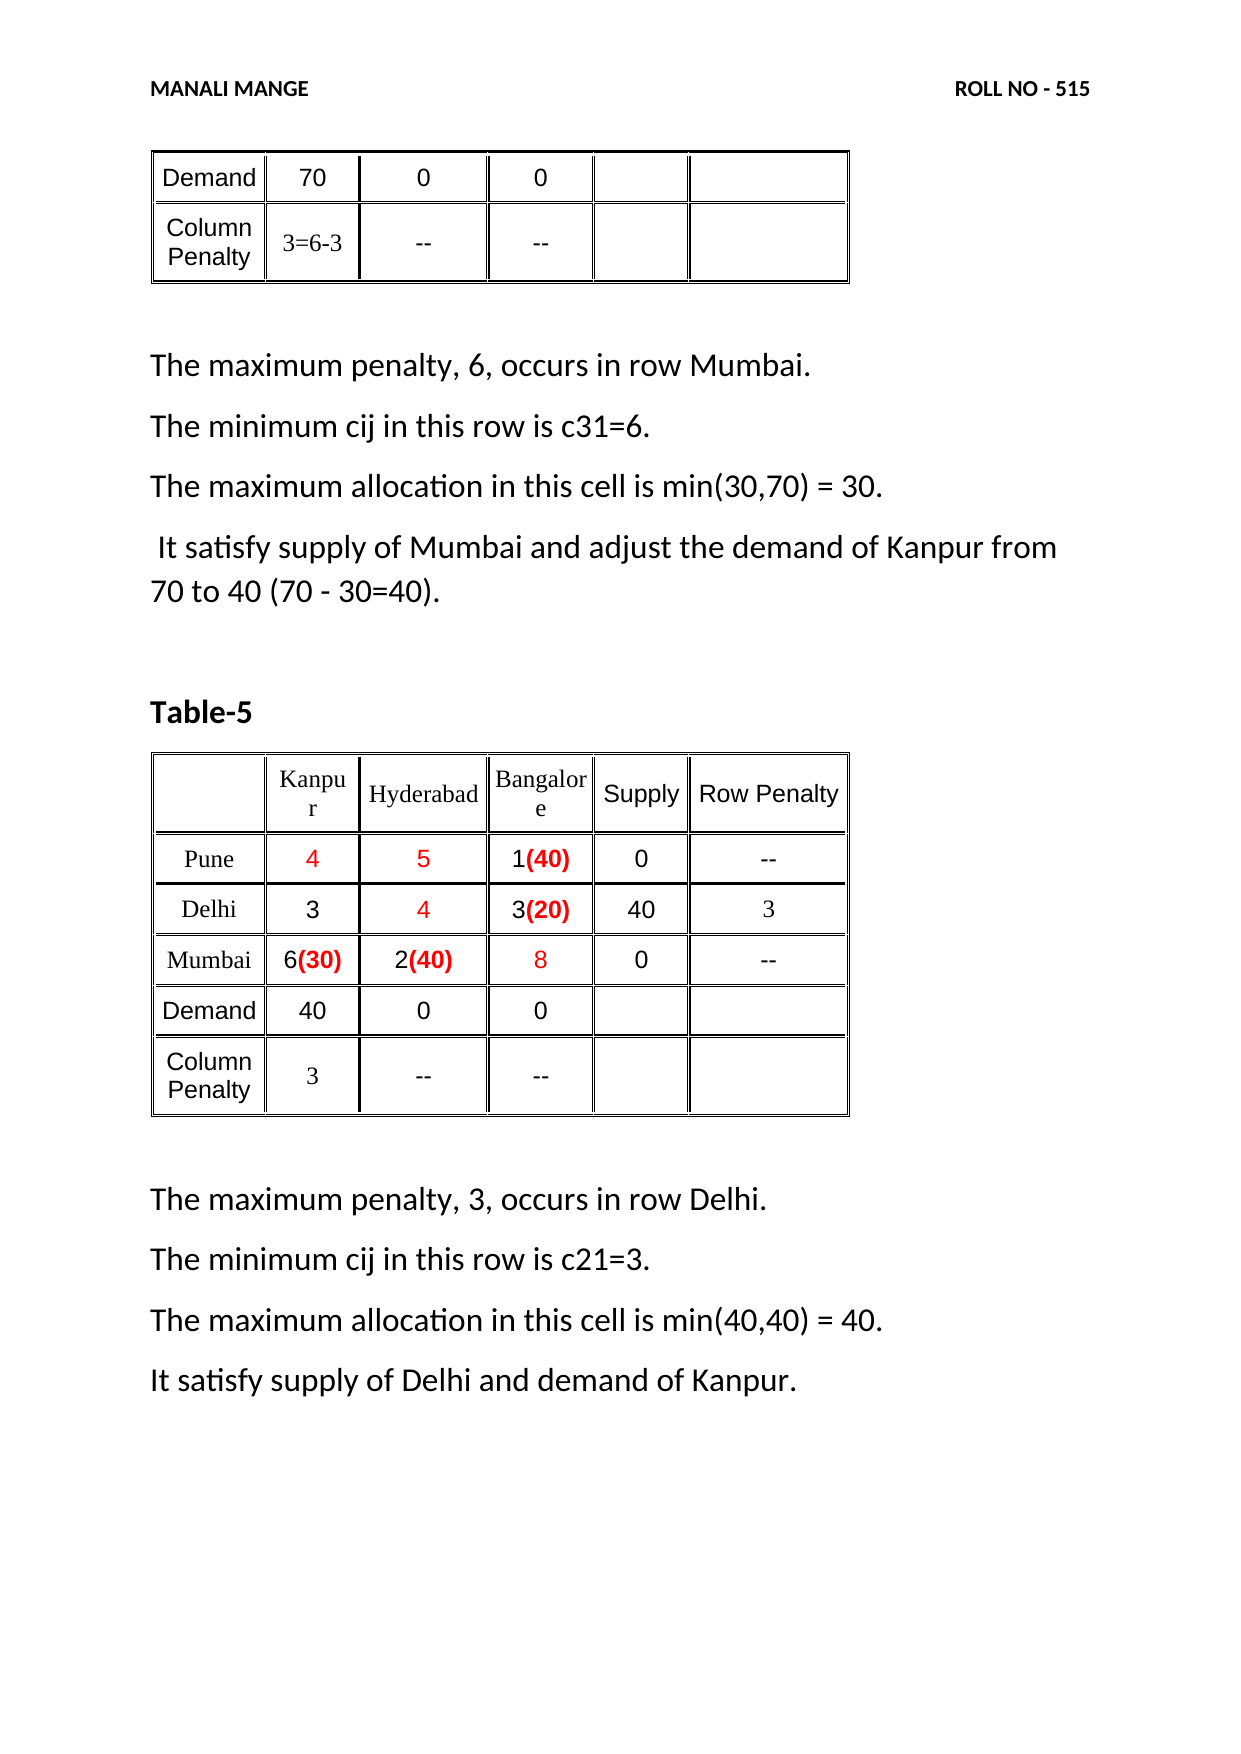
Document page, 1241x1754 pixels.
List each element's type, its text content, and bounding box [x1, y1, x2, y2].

table_cell 0 [595, 835, 687, 882]
text The maximum allocation in this cell is min(30,70) = 30. [150, 465, 1090, 506]
table_cell [691, 984, 847, 1034]
table_cell Delhi [154, 882, 264, 933]
text It satisfy supply of Mumbai and adjust the demand of Kanpur from 70 to 40 (70 - 30=40). [150, 526, 1090, 611]
table_cell 0 [359, 152, 488, 201]
table_cell 3 [267, 885, 358, 933]
table_header [154, 755, 266, 831]
table_cell -- [488, 204, 594, 280]
table_cell 1(40) [490, 835, 592, 882]
table_cell 0 [595, 936, 687, 983]
text The maximum penalty, 6, occurs in row Mumbai. [150, 344, 1090, 385]
text The maximum allocation in this cell is min(40,40) = 40. [150, 1299, 1090, 1339]
text The minimum cij in this row is c21=3. [150, 1238, 1090, 1279]
table_header Kanpur [266, 755, 359, 831]
table_cell 3 [266, 1038, 359, 1114]
table_cell [689, 1034, 847, 1114]
table_cell 4 [361, 885, 486, 933]
table_cell 5 [361, 835, 486, 882]
table_cell -- [691, 831, 847, 882]
table_cell Demand [154, 984, 264, 1034]
table_cell [689, 201, 848, 280]
table_cell 6(30) [267, 936, 358, 983]
table_header Supply [594, 753, 689, 831]
table_cell -- [689, 933, 848, 983]
table_cell 4 [267, 835, 358, 882]
table_cell 0 [488, 153, 594, 201]
text Table-5 [150, 691, 1090, 732]
table_cell -- [359, 201, 488, 280]
table_cell -- [488, 1038, 594, 1114]
text The maximum penalty, 3, occurs in row Delhi. [150, 1177, 1090, 1218]
table_header Bangalore [488, 755, 594, 831]
table_cell [594, 1034, 689, 1114]
table_cell Column Penalty [152, 201, 266, 280]
table_cell [689, 153, 847, 201]
table_cell -- [359, 1034, 488, 1114]
table_cell Demand [154, 153, 266, 201]
table_header Hyderabad [359, 753, 488, 831]
table_cell Pune [154, 831, 264, 882]
table_cell 40 [595, 885, 687, 933]
table_cell 70 [266, 153, 359, 201]
text The minimum cij in this row is c31=6. [150, 405, 1090, 445]
table_cell 2(40) [361, 936, 486, 983]
table_cell 0 [361, 987, 486, 1034]
table_header Row Penalty [689, 755, 847, 831]
table_cell 3(20) [490, 885, 592, 933]
table_cell 0 [490, 987, 592, 1034]
table_cell [595, 987, 687, 1034]
text It satisfy supply of Delhi and demand of Kanpur. [150, 1359, 1090, 1400]
table_cell 8 [490, 936, 592, 983]
table_cell 3 [691, 882, 847, 933]
table_cell 40 [267, 987, 358, 1034]
table_cell Mumbai [152, 933, 266, 983]
table_cell Column Penalty [154, 1034, 266, 1114]
table_cell [594, 201, 689, 280]
table_cell 3=6-3 [266, 204, 359, 280]
table_cell [594, 152, 689, 201]
